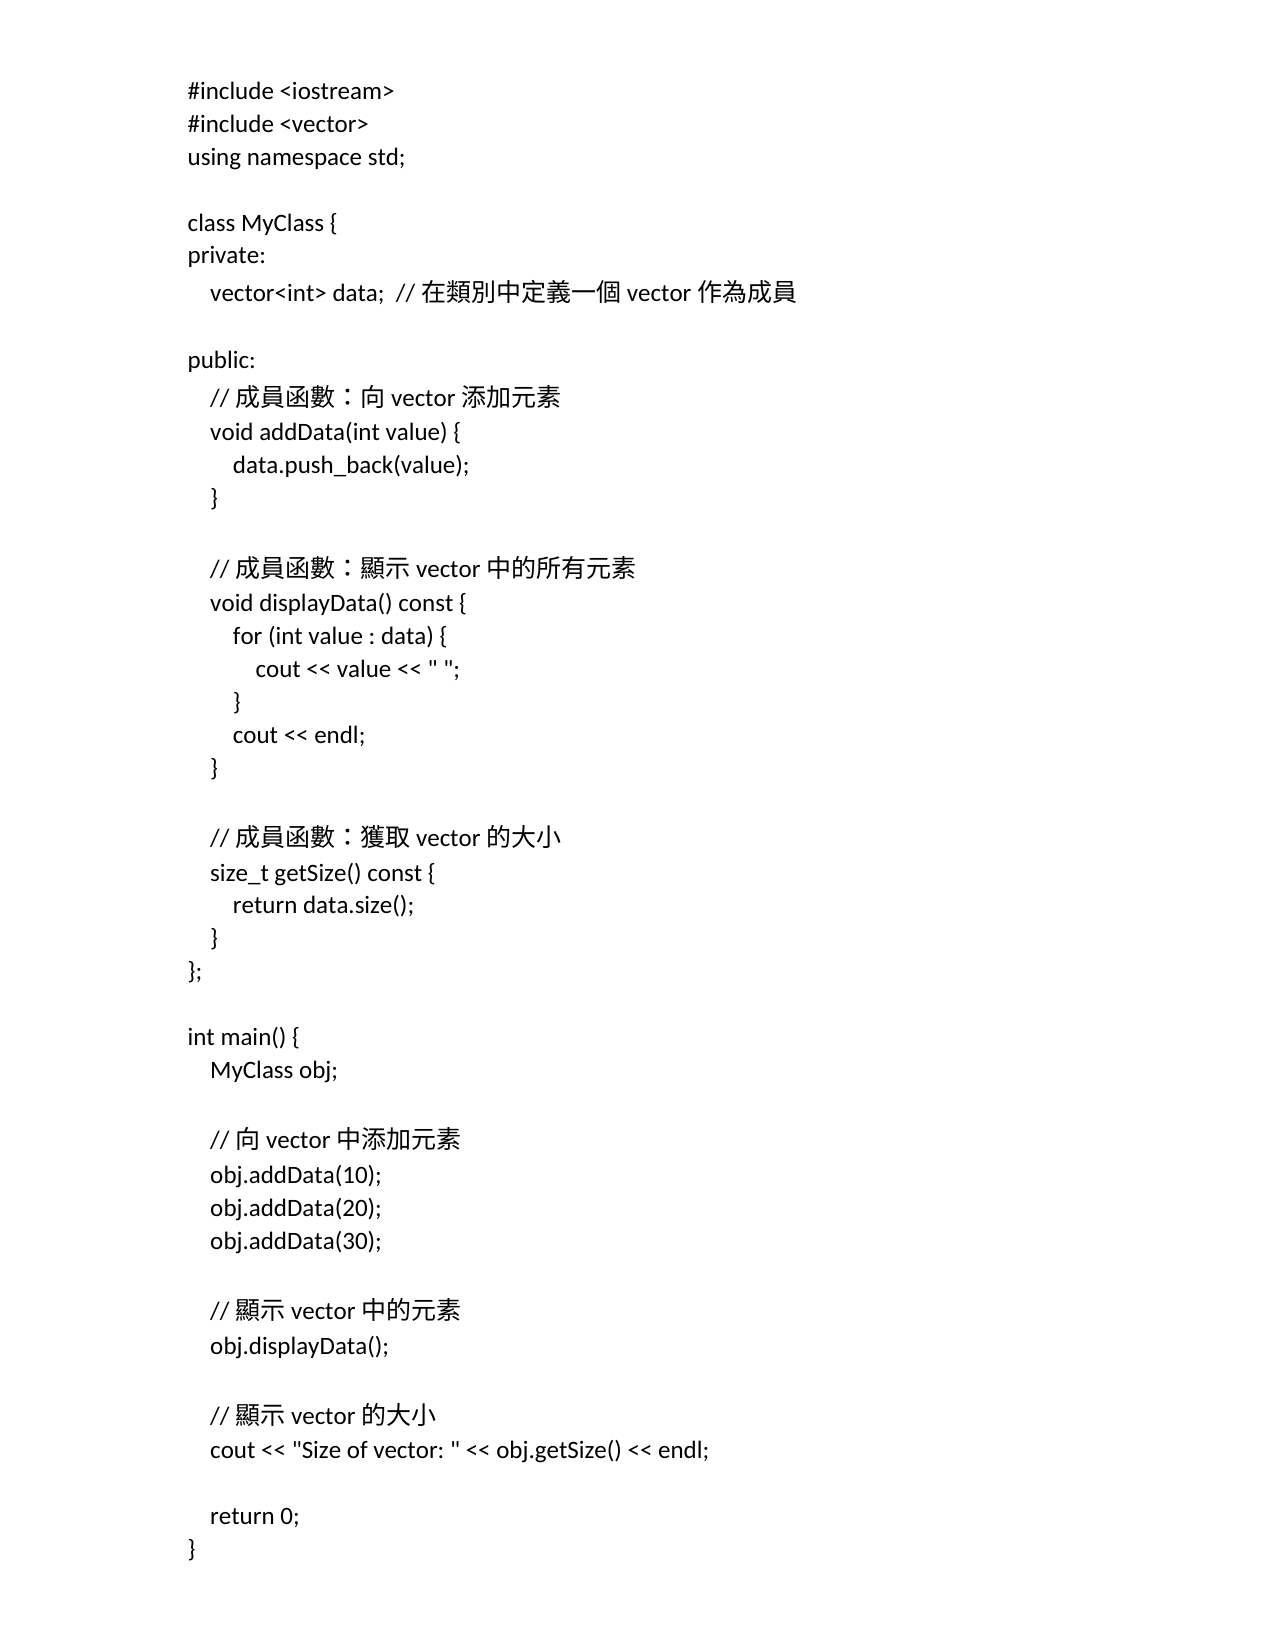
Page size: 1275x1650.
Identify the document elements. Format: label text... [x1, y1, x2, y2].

list vector<int> data; // 在類別中定義一個 vector 作為成員 [187, 272, 1200, 309]
list cout << "Size of vector: " << obj.getSize() << endl; [187, 1435, 1200, 1465]
list // 成員函數：向 vector 添加元素 [187, 377, 1200, 414]
list } [187, 686, 1200, 716]
list MyClass obj; [187, 1054, 1200, 1085]
list // 成員函數：獲取 vector 的大小 [187, 818, 1200, 854]
list public: [187, 344, 1200, 375]
list // 顯示 vector 中的元素 [187, 1291, 1200, 1327]
list } [187, 482, 1200, 513]
list using namespace std; [187, 141, 1200, 171]
list private: [187, 239, 1200, 270]
list return data.size(); [187, 889, 1200, 920]
list obj.addData(20); [187, 1192, 1200, 1222]
list obj.addData(30); [187, 1225, 1200, 1255]
list size_t getSize() const { [187, 857, 1200, 887]
list #include <iostream> [187, 75, 1200, 106]
list cout << endl; [187, 719, 1200, 749]
list // 向 vector 中添加元素 [187, 1120, 1200, 1156]
list class MyClass { [187, 207, 1200, 237]
list void addData(int value) { [187, 416, 1200, 447]
list return 0; [187, 1501, 1200, 1531]
list void displayData() const { [187, 587, 1200, 618]
list } [187, 922, 1200, 953]
list } [187, 752, 1200, 782]
list obj.addData(10); [187, 1159, 1200, 1189]
list // 成員函數：顯示 vector 中的所有元素 [187, 548, 1200, 584]
list data.push_back(value); [187, 449, 1200, 480]
list #include <vector> [187, 108, 1200, 138]
list for (int value : data) { [187, 620, 1200, 651]
list } [187, 1533, 1200, 1564]
list // 顯示 vector 的大小 [187, 1396, 1200, 1432]
list obj.displayData(); [187, 1330, 1200, 1360]
list }; [187, 955, 1200, 986]
list cout << value << " "; [187, 653, 1200, 683]
list int main() { [187, 1021, 1200, 1052]
